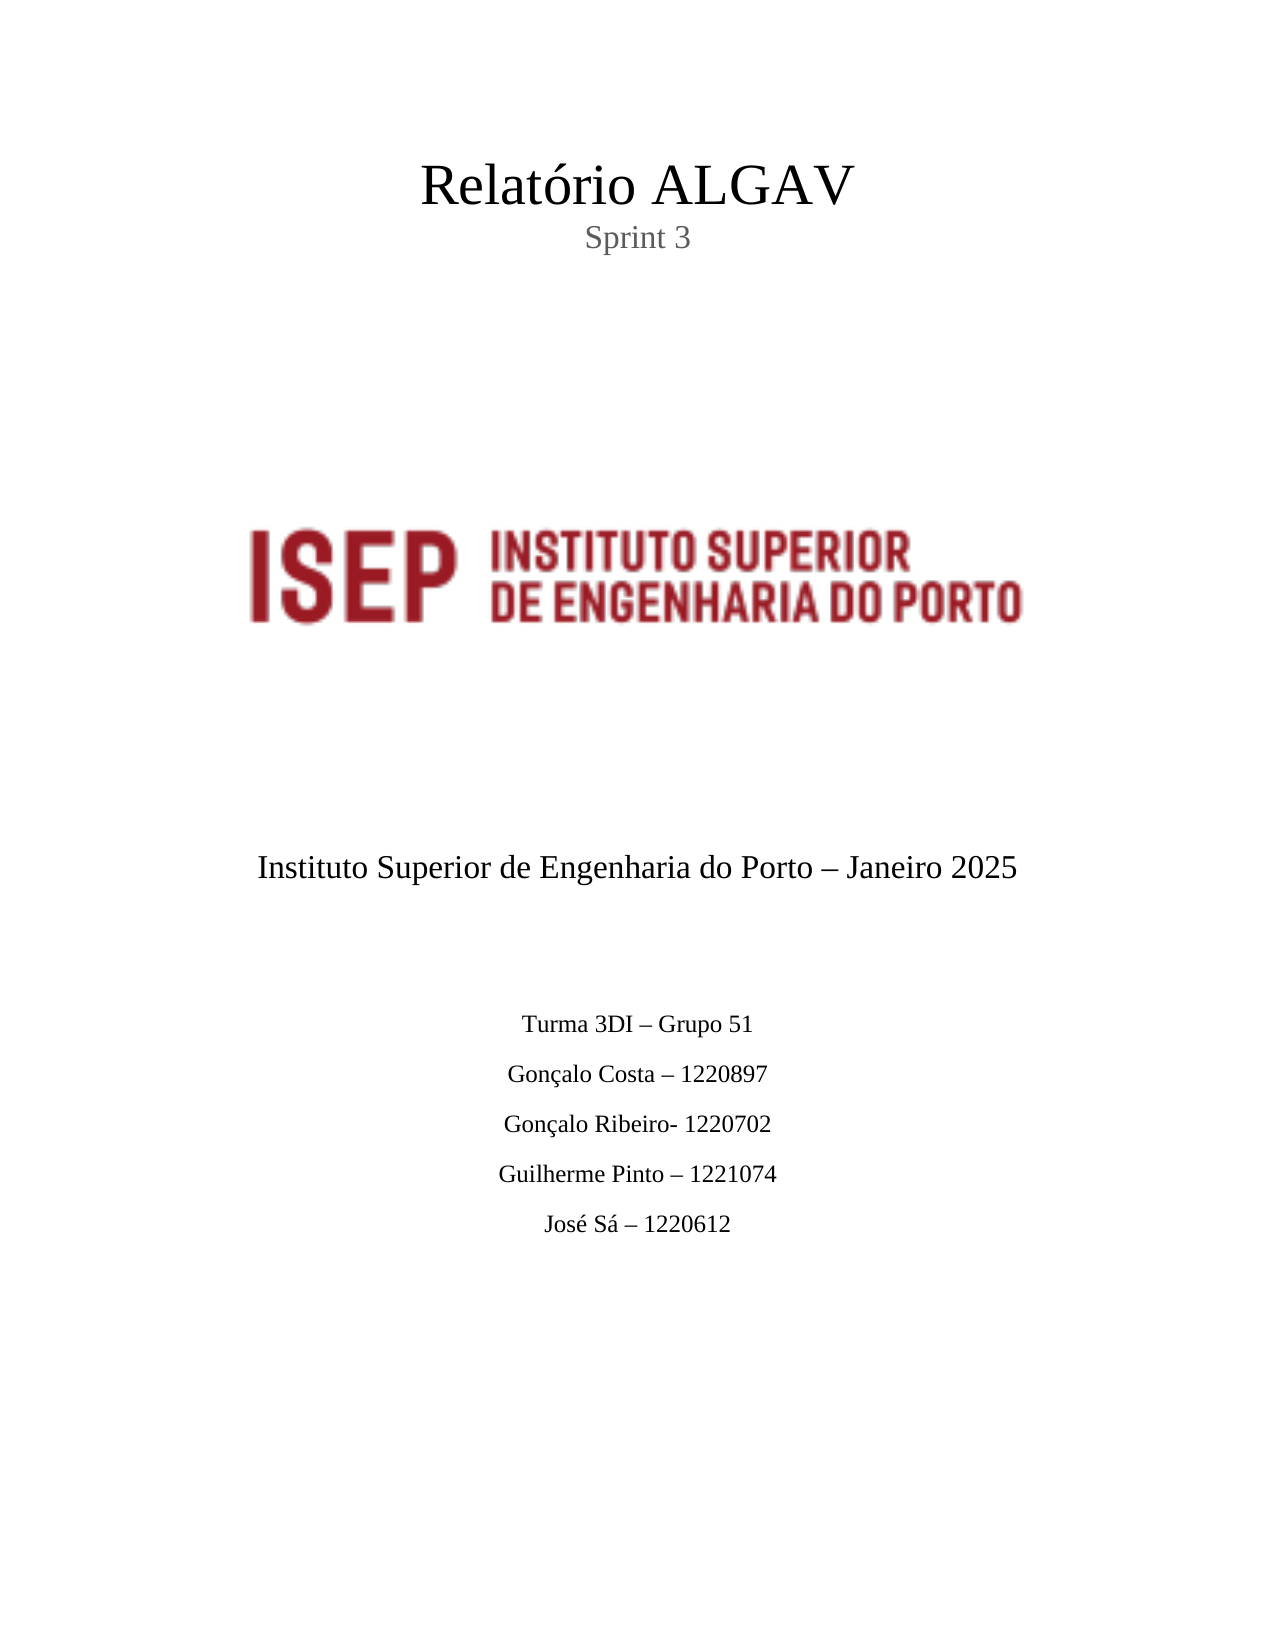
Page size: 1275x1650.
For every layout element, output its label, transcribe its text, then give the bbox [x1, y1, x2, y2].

text Gonçalo Ribeiro- 1220702 [150, 1109, 1125, 1138]
text Instituto Superior de Engenharia do Porto – Janeiro 2025 [150, 848, 1125, 886]
text Guilherme Pinto – 1221074 [150, 1159, 1125, 1188]
text Turma 3DI – Grupo 51 [150, 1009, 1125, 1038]
subtitle Sprint 3 [150, 217, 1125, 255]
text Gonçalo Costa – 1220897 [150, 1059, 1125, 1088]
picture [245, 428, 1030, 727]
text José Sá – 1220612 [150, 1209, 1125, 1238]
title Relatório ALGAV [150, 150, 1125, 217]
